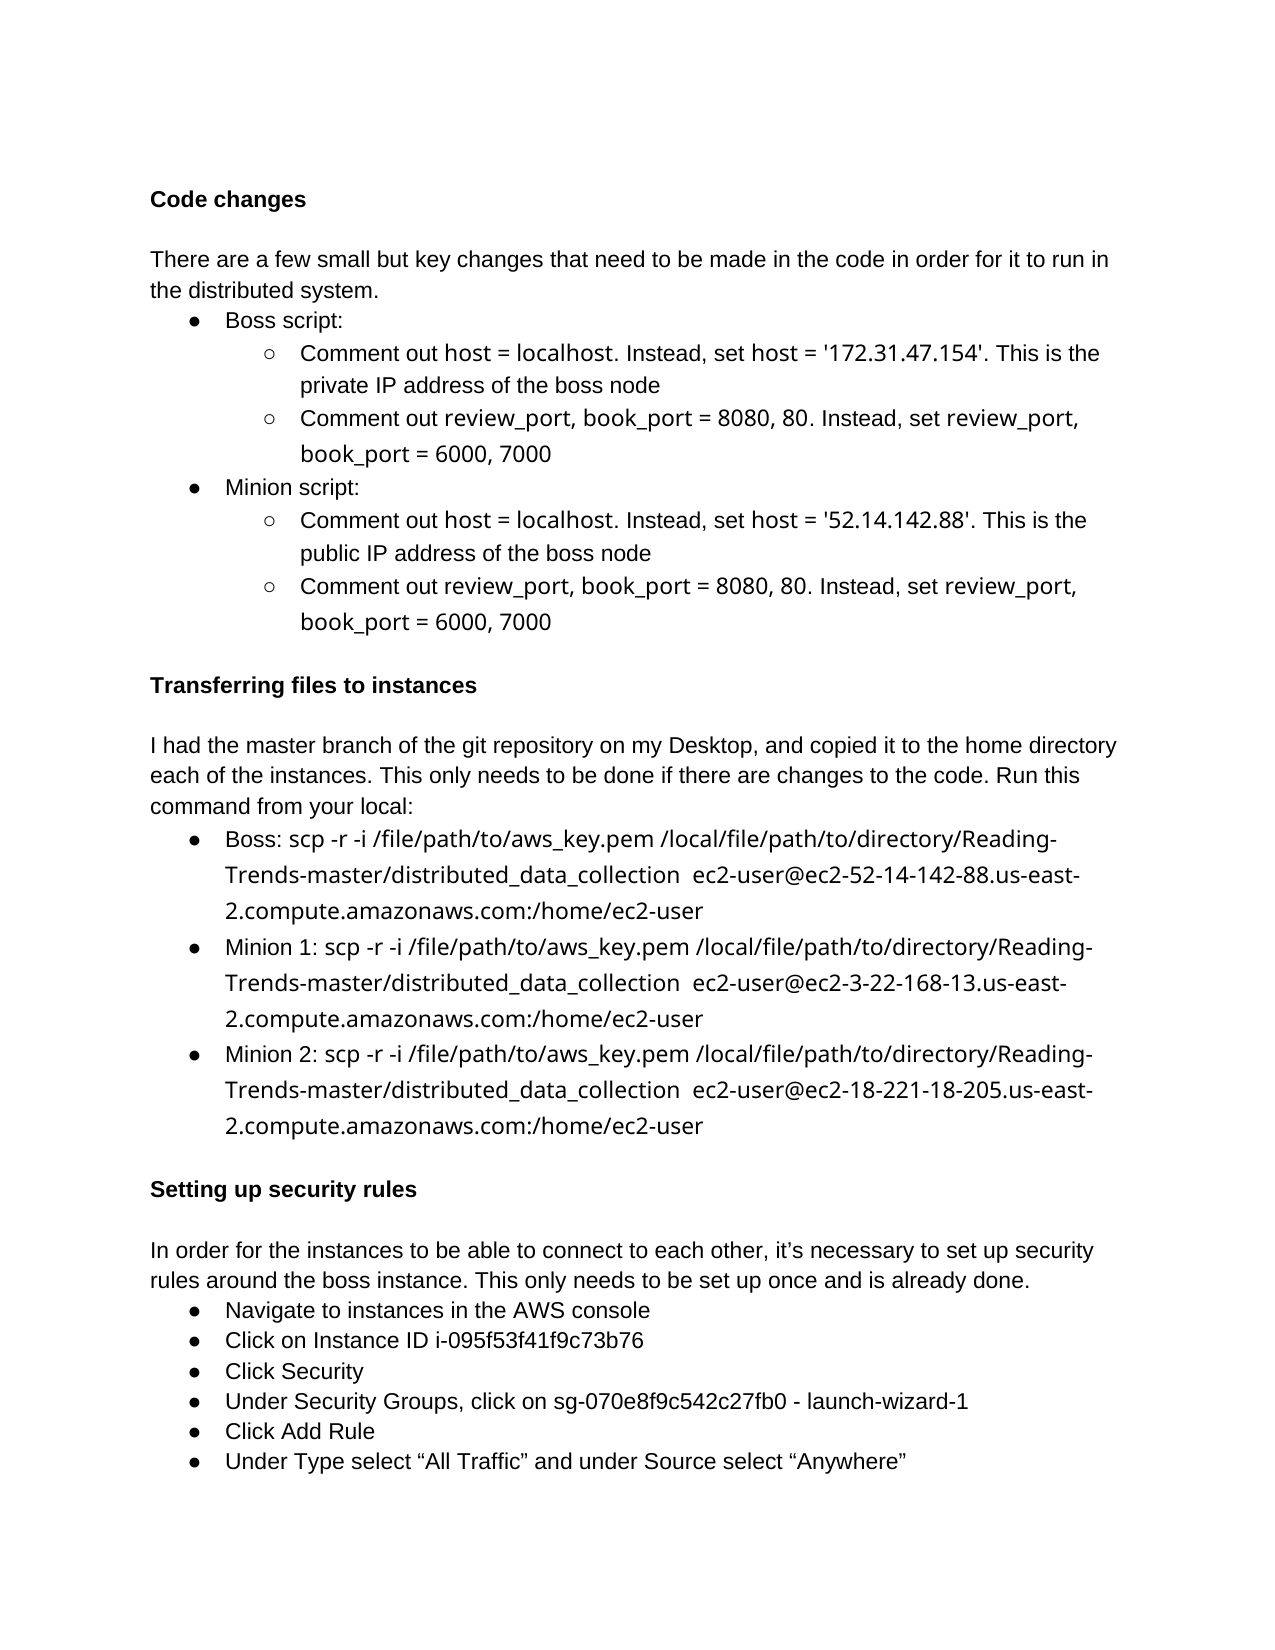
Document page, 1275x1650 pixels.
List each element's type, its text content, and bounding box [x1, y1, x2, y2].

list Click Security [187, 1358, 1125, 1384]
list Comment out review_port, book_port = 8080, 80. Instead, set review_port, book_port = 6000, 7000 [262, 402, 1125, 469]
list Under Type select “All Traffic” and under Source select “Anywhere” [187, 1448, 1125, 1475]
list Click on Instance ID i-095f53f41f9c73b76 [187, 1327, 1125, 1354]
list Comment out review_port, book_port = 8080, 80. Instead, set review_port, book_port = 6000, 7000 [262, 570, 1125, 637]
text Code changes [150, 186, 1125, 212]
list Under Security Groups, click on sg-070e8f9c542c27fb0 - launch-wizard-1 [187, 1388, 1125, 1414]
list Minion 2: scp -r -i /file/path/to/aws_key.pem /local/file/path/to/directory/Reading-Trends-master/distributed_data_collection ec2-user@ec2-18-221-18-205.us-east-2.compute.amazonaws.com:/home/ec2-user [187, 1038, 1125, 1142]
text I had the master branch of the git repository on my Desktop, and copied it to the home directory each of the instances. This only needs to be done if there are changes to the code. Run this command from your local: [150, 732, 1125, 819]
list Click Add Rule [187, 1418, 1125, 1444]
list Boss: scp -r -i /file/path/to/aws_key.pem /local/file/path/to/directory/Reading-Trends-master/distributed_data_collection ec2-user@ec2-52-14-142-88.us-east-2.compute.amazonaws.com:/home/ec2-user [187, 823, 1125, 926]
text In order for the instances to be able to connect to each other, it’s necessary to set up security rules around the boss instance. This only needs to be set up once and is already done. [150, 1237, 1125, 1293]
list Navigate to instances in the AWS console [187, 1297, 1125, 1324]
list Boss script: [187, 307, 1125, 333]
list Minion 1: scp -r -i /file/path/to/aws_key.pem /local/file/path/to/directory/Reading-Trends-master/distributed_data_collection ec2-user@ec2-3-22-168-13.us-east-2.compute.amazonaws.com:/home/ec2-user [187, 931, 1125, 1034]
text There are a few small but key changes that need to be made in the code in order for it to run in the distributed system. [150, 246, 1125, 303]
text Transferring files to instances [150, 672, 1125, 698]
list Comment out host = localhost. Instead, set host = '172.31.47.154'. This is the private IP address of the boss node [262, 337, 1125, 398]
text Setting up security rules [150, 1176, 1125, 1203]
list Minion script: [187, 474, 1125, 501]
list Comment out host = localhost. Instead, set host = '52.14.142.88'. This is the public IP address of the boss node [262, 504, 1125, 566]
